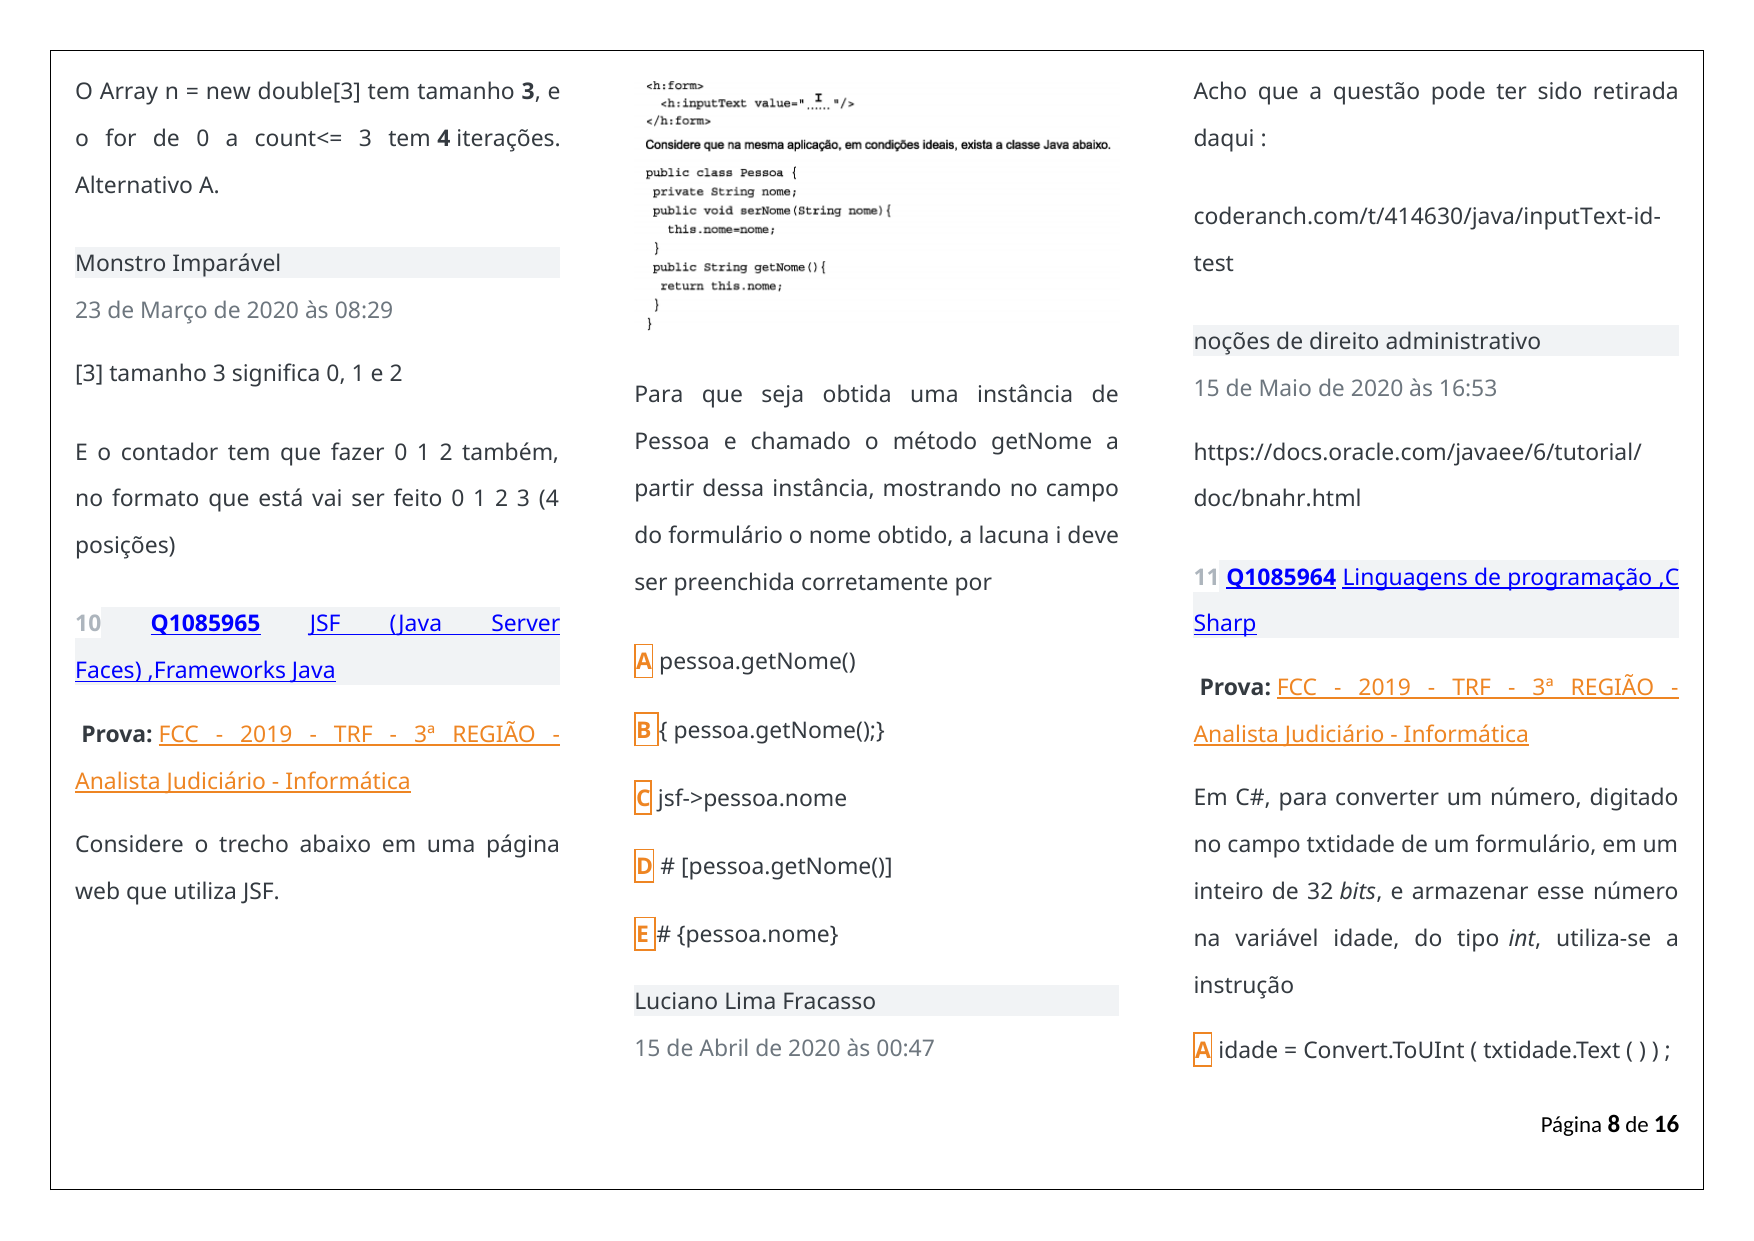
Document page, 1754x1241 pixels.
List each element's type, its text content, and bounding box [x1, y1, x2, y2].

text 23 de Março de 2020 às 08:29 [75, 294, 560, 325]
text E o contador tem que fazer 0 1 2 também, no formato que está vai ser feito 0 1 2 3 (4 posições) [75, 435, 560, 560]
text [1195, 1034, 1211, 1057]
text A idade = Convert.ToUInt ( txtidade.Text ( ) ) ; [1212, 1032, 1679, 1067]
text Em C#, para converter um número, digitado no campo txtidade de um formulário, em um inteiro de 32 bits, e armazenar esse número na variável idade, do tipo int, utiliza-se a instrução [1193, 781, 1679, 1000]
text [3] tamanho 3 significa 0, 1 e 2 [75, 357, 560, 388]
text 10 Q1085965 JSF (Java Server Faces) ,Frameworks Java [75, 607, 560, 685]
text Prova: FCC - 2019 - TRF - 3ª REGIÃO - Analista Judiciário - Informática [75, 718, 560, 796]
text 15 de Abril de 2020 às 00:47 [634, 1032, 1119, 1063]
text Considere o trecho abaixo em uma página web que utiliza JSF. [75, 828, 560, 906]
text https://docs.oracle.com/javaee/6/tutorial/doc/bnahr.html [1193, 435, 1679, 513]
text 15 de Maio de 2020 às 16:53 [1193, 372, 1679, 403]
text Para que seja obtida uma instância de Pessoa e chamado o método getNome a partir dessa instância, mostrando no campo do formulário o nome obtido, a lacuna i deve ser preenchida corretamente por [634, 378, 1119, 597]
text O Array n = new double[3] tem tamanho 3, e o for de 0 a count<= 3 tem 4 iterações. Alternativo A. [75, 75, 560, 200]
text C jsf->pessoa.nome [652, 780, 1119, 814]
text Prova: FCC - 2019 - TRF - 3ª REGIÃO - Analista Judiciário - Informática [1193, 671, 1679, 749]
text coderanch.com/t/414630/java/inputText-id-test [1193, 200, 1679, 278]
text B { pessoa.getNome();} [659, 712, 1119, 746]
text A pessoa.getNome() [653, 644, 1119, 678]
text noções de direito administrativo [1193, 325, 1679, 356]
text Luciano Lima Fracasso [634, 985, 1119, 1016]
text Acho que a questão pode ter sido retirada daqui : [1193, 75, 1679, 153]
text E # {pessoa.nome} [656, 917, 1119, 951]
text D # [pessoa.getNome()] [654, 848, 1119, 883]
picture [634, 75, 1120, 333]
text 11 Q1085964 Linguagens de programação ,C Sharp [1193, 560, 1679, 638]
text Monstro Imparável [75, 247, 560, 278]
